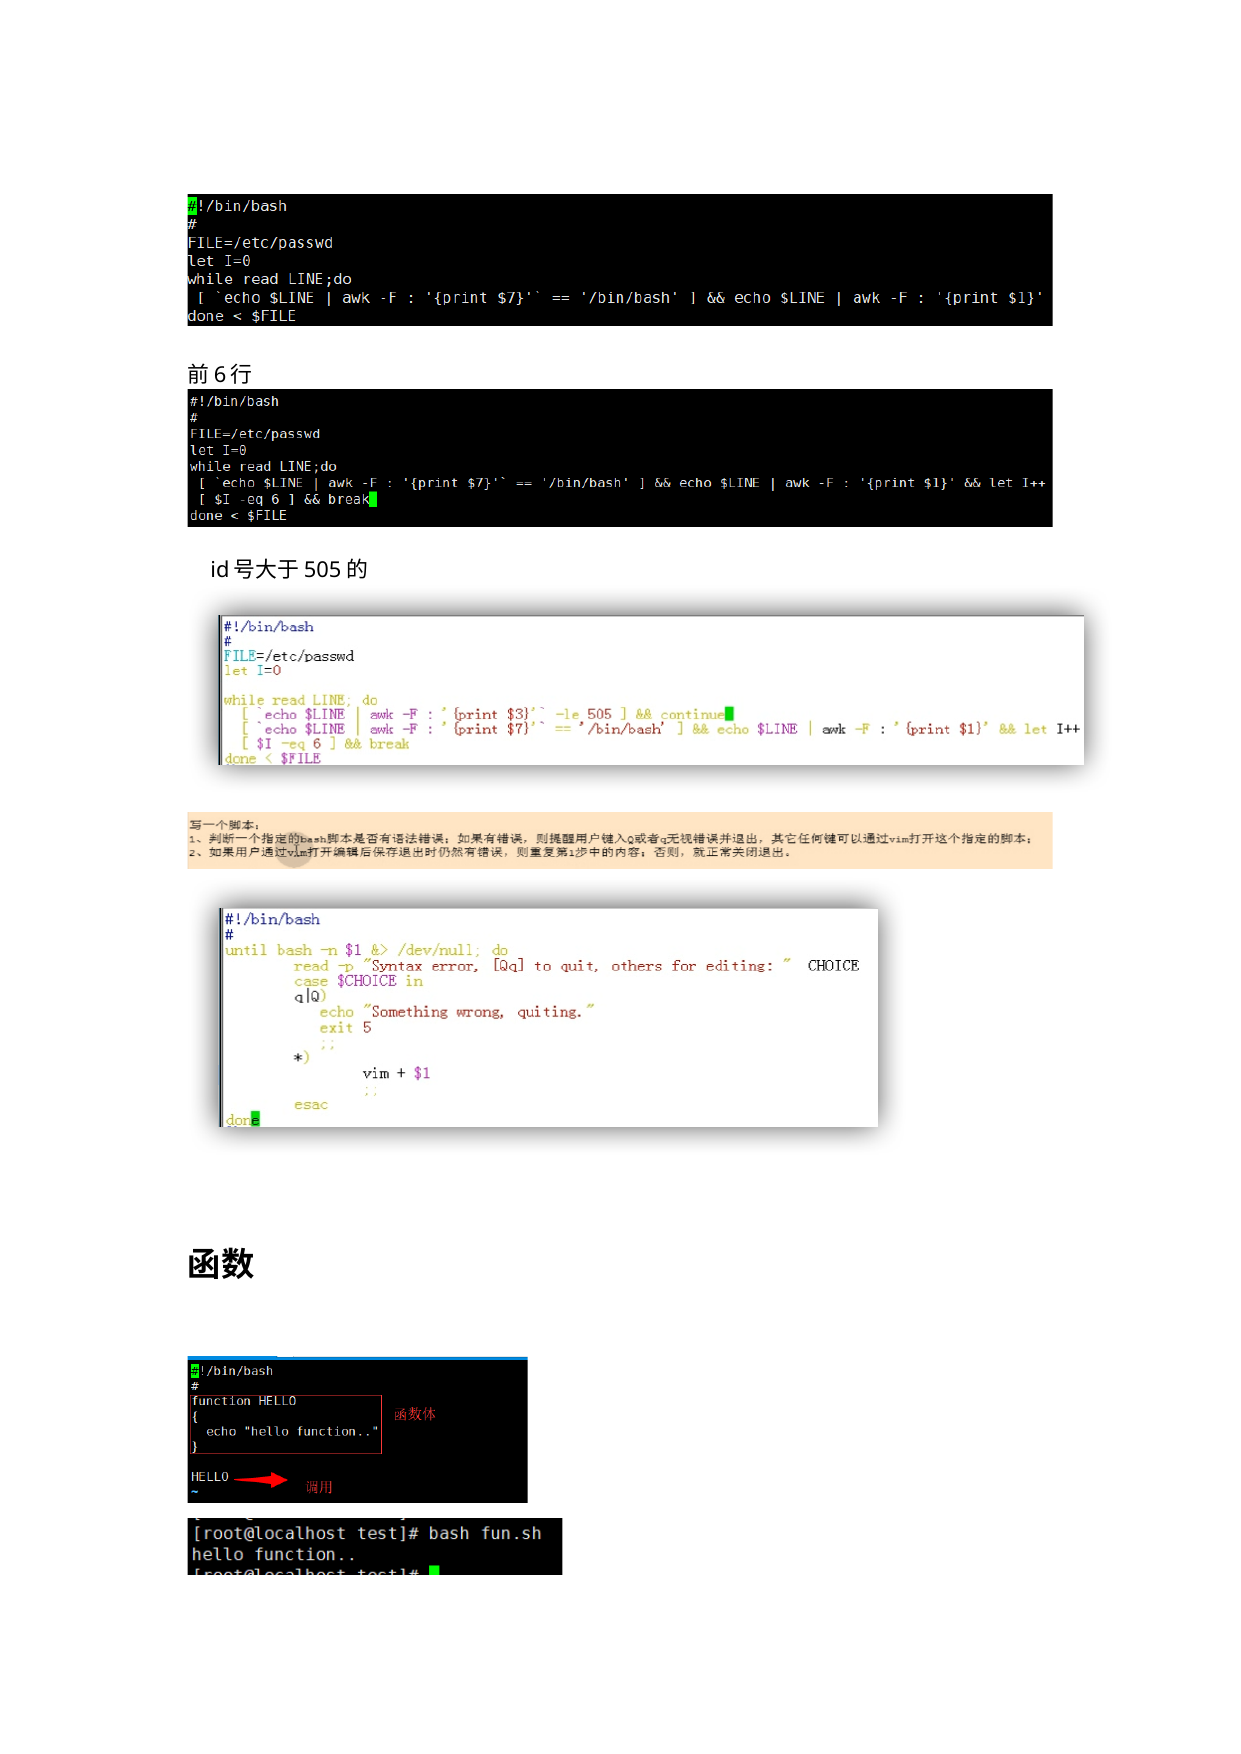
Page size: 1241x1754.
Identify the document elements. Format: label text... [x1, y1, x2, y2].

picture [187, 389, 1053, 527]
picture [187, 1356, 528, 1503]
text 前6行 [187, 357, 1053, 389]
picture [187, 1518, 563, 1575]
subtitle 函数 [187, 1229, 1053, 1294]
text id号大于505的 [187, 552, 1053, 584]
picture [218, 615, 1084, 765]
picture [218, 908, 878, 1127]
picture [187, 194, 1053, 326]
